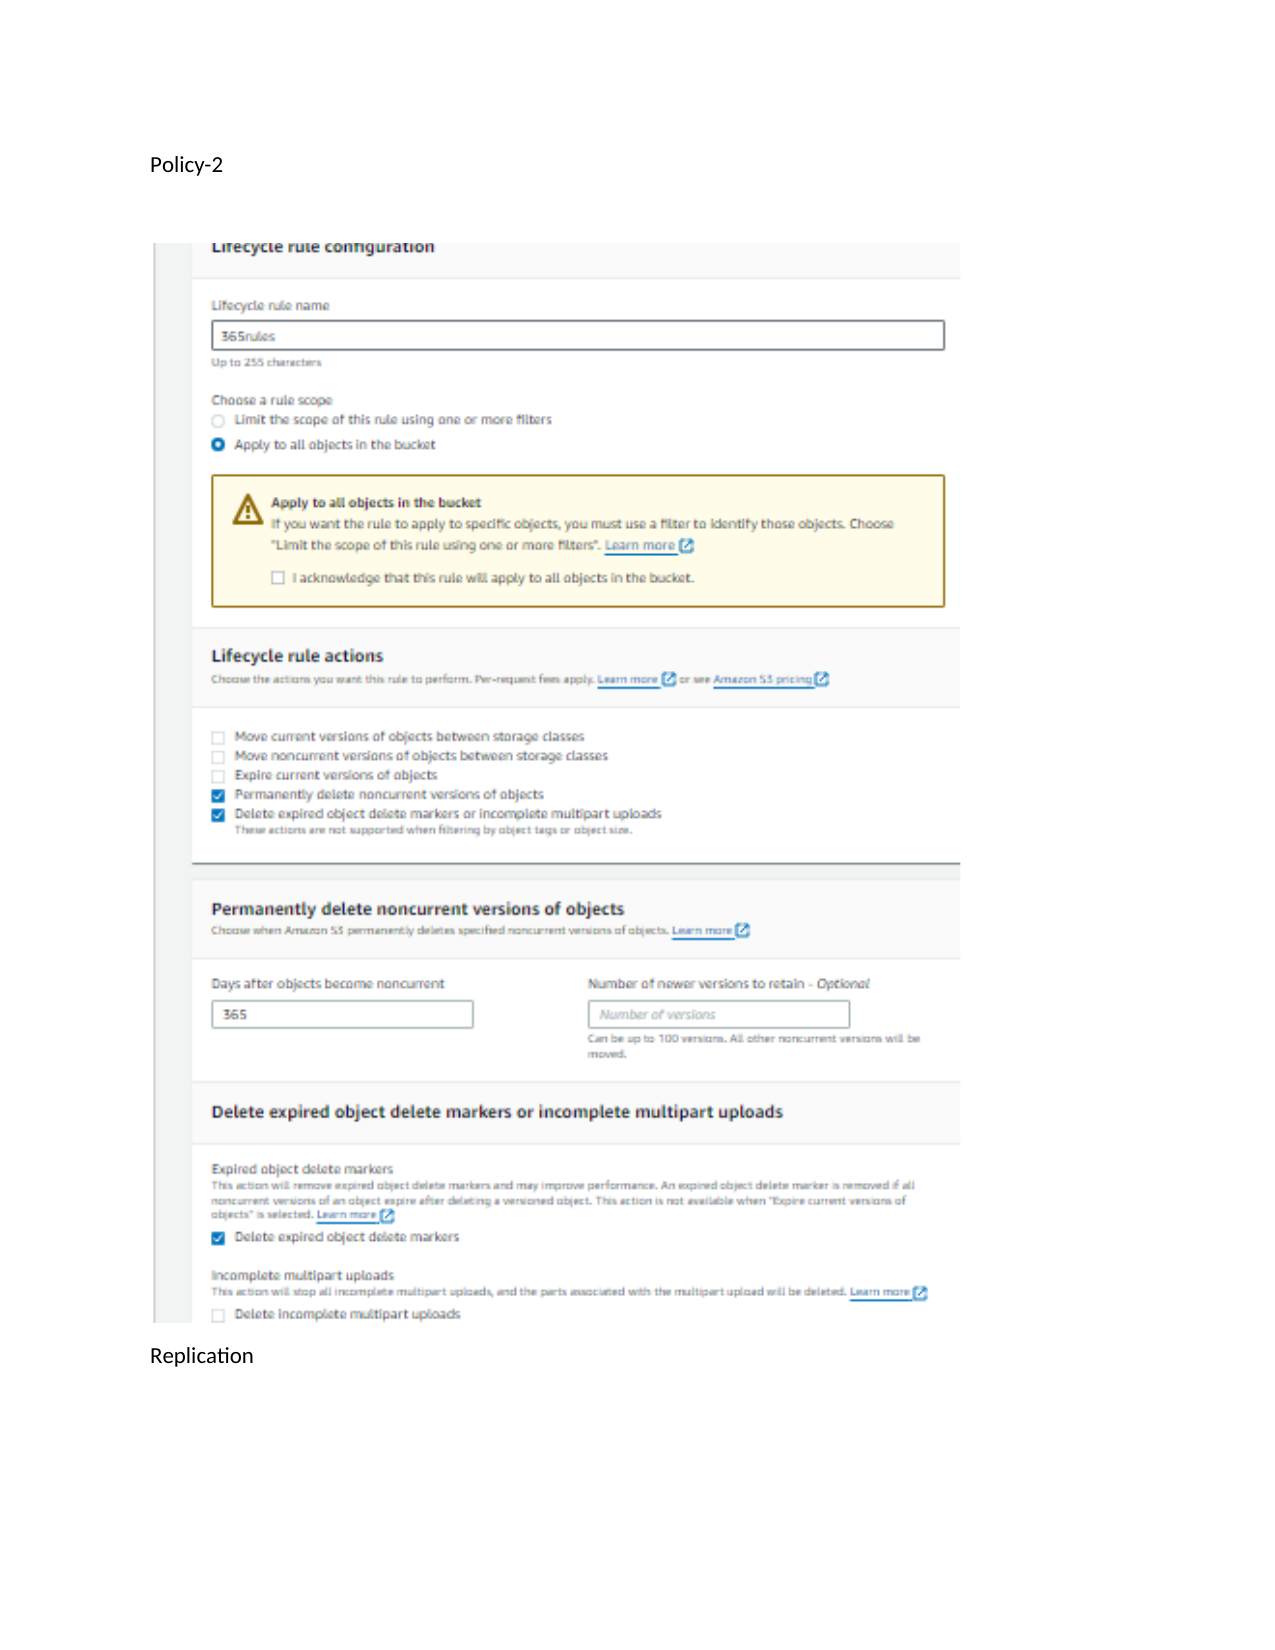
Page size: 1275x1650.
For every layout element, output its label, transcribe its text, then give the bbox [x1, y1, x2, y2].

text Replication [150, 1341, 1125, 1369]
picture [150, 243, 961, 1323]
text Policy-2 [150, 150, 1125, 178]
